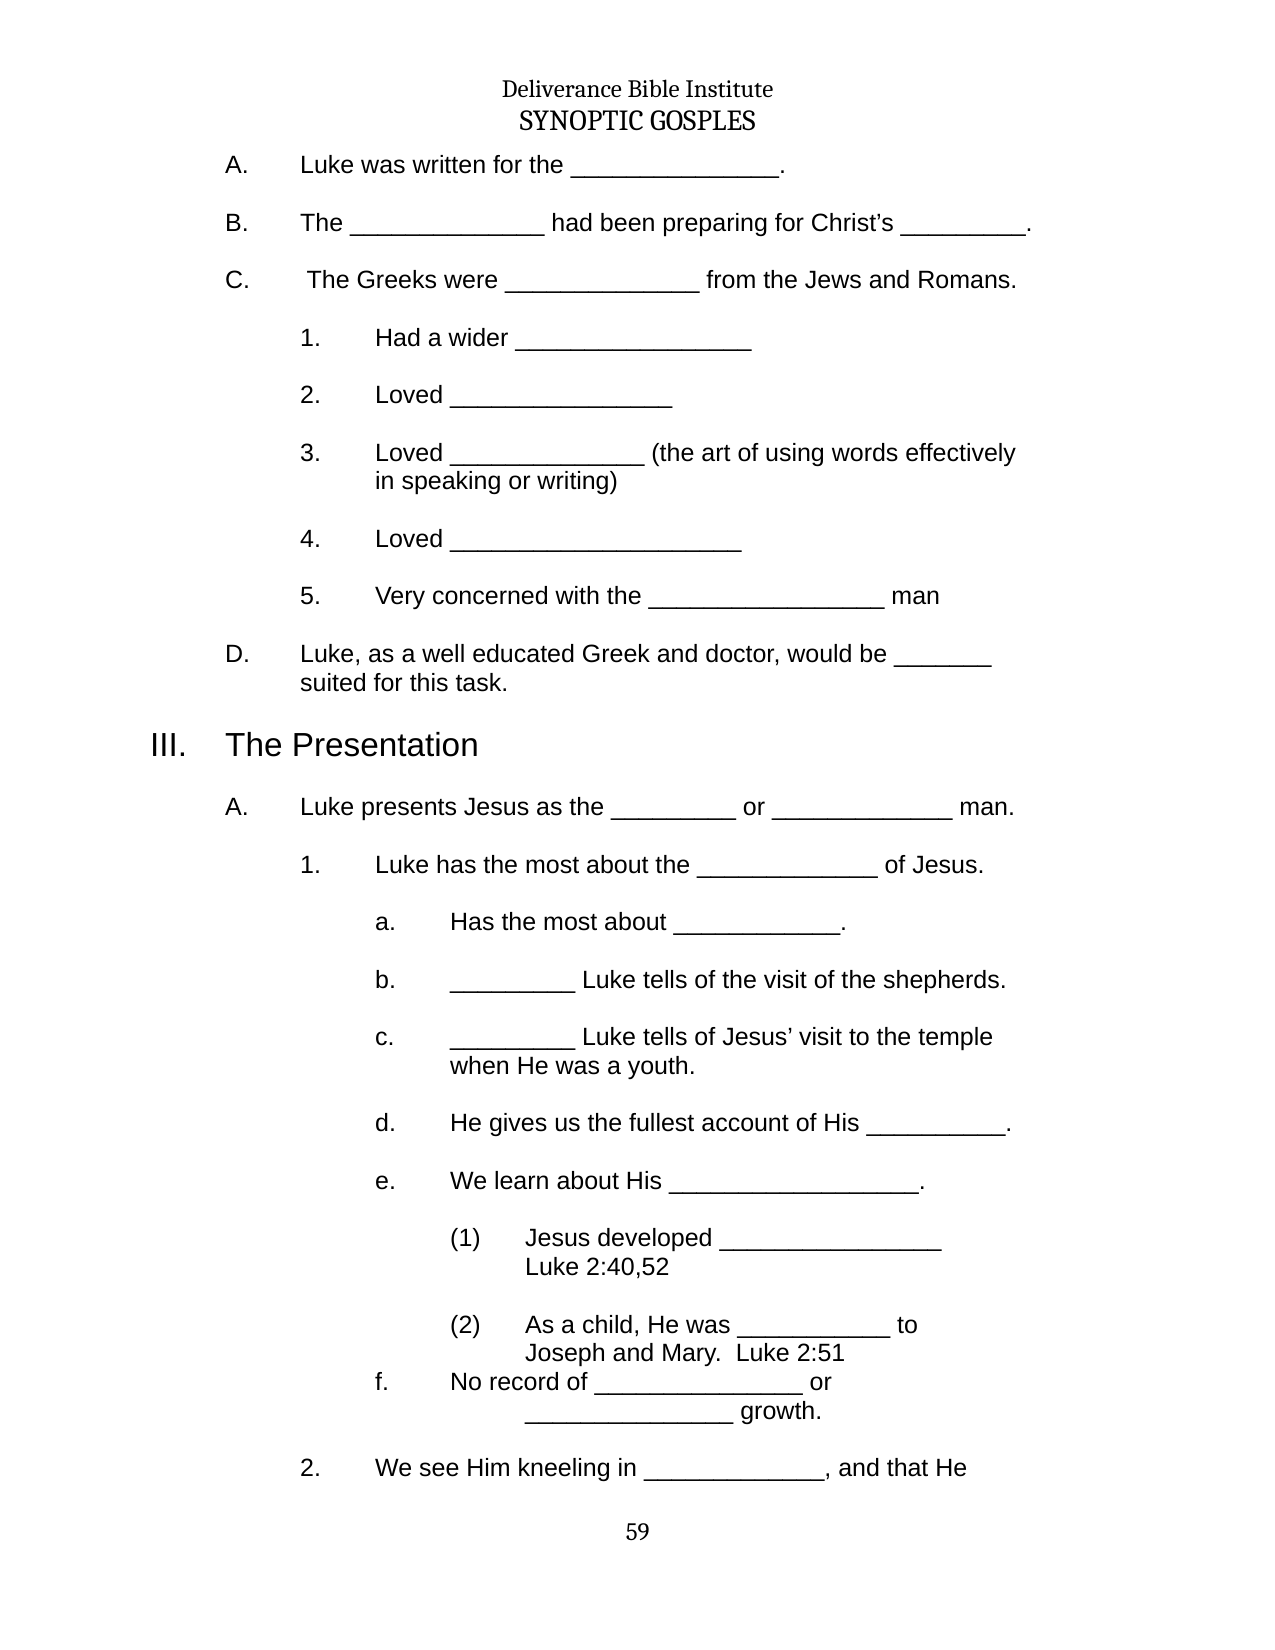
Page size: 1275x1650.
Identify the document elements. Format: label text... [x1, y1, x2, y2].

text 3. Loved ______________ (the art of using words effectively [150, 437, 1125, 466]
text D. Luke, as a well educated Greek and doctor, would be _______ suited for this task. [150, 639, 1125, 696]
text a. Has the most about ____________. [150, 907, 1125, 936]
text e. We learn about His __________________. [150, 1166, 1125, 1195]
text in speaking or writing) [150, 466, 1125, 495]
text 5. Very concerned with the _________________ man [150, 581, 1125, 610]
text d. He gives us the fullest account of His __________. [150, 1108, 1125, 1137]
text _______________ growth. [150, 1396, 1125, 1425]
text A. Luke was written for the _______________. [150, 150, 1125, 179]
text III. The Presentation [150, 725, 1125, 763]
text C. The Greeks were ______________ from the Jews and Romans. [150, 265, 1125, 294]
text 2. Loved ________________ [150, 380, 1125, 409]
text f. No record of _______________ or [150, 1367, 1125, 1396]
text (1) Jesus developed ________________ [150, 1223, 1125, 1252]
text Luke 2:40,52 [150, 1252, 1125, 1281]
text 4. Loved _____________________ [150, 524, 1125, 552]
text Joseph and Mary. Luke 2:51 [150, 1338, 1125, 1367]
text b. _________ Luke tells of the visit of the shepherds. [150, 965, 1125, 993]
text 2. We see Him kneeling in _____________, and that He [150, 1453, 1125, 1482]
text 1. Had a wider _________________ [150, 322, 1125, 351]
text A. Luke presents Jesus as the _________ or _____________ man. [150, 792, 1125, 821]
text 1. Luke has the most about the _____________ of Jesus. [150, 850, 1125, 878]
text B. The ______________ had been preparing for Christ’s _________. [150, 207, 1125, 236]
text (2) As a child, He was ___________ to [150, 1310, 1125, 1338]
text when He was a youth. [150, 1051, 1125, 1080]
text c. _________ Luke tells of Jesus’ visit to the temple [150, 1022, 1125, 1051]
